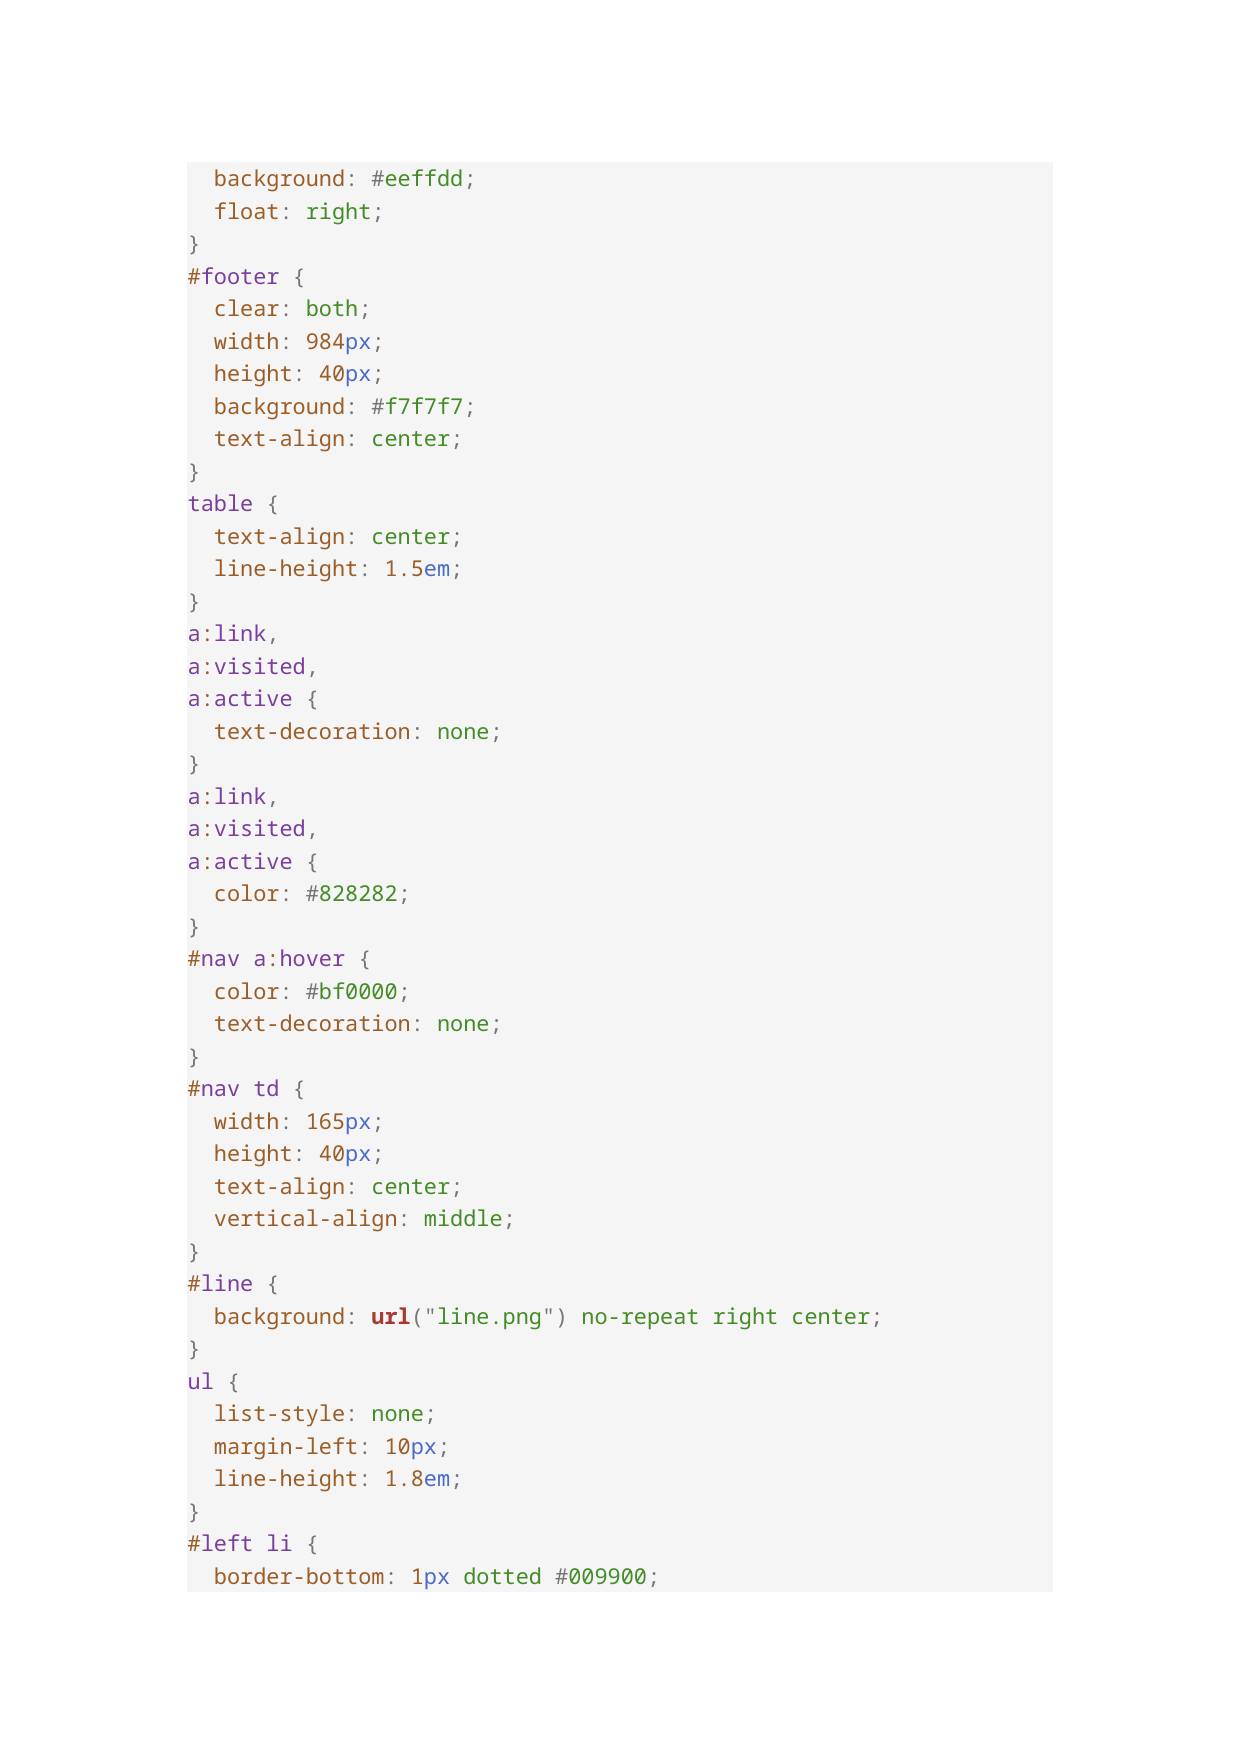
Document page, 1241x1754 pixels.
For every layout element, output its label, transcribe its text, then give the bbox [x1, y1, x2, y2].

text float: right; [187, 194, 1053, 227]
text #nav a:hover { [187, 942, 1053, 974]
text } [187, 1332, 1053, 1364]
text list-style: none; [187, 1397, 1053, 1429]
text vertical-align: middle; [187, 1202, 1053, 1234]
text height: 40px; [187, 357, 1053, 389]
text } [187, 909, 1053, 942]
text #line { [187, 1267, 1053, 1299]
text #nav td { [187, 1072, 1053, 1104]
text } [187, 584, 1053, 617]
text background: #f7f7f7; [187, 389, 1053, 422]
text height: 40px; [187, 1137, 1053, 1169]
text } [187, 1039, 1053, 1072]
text clear: both; [187, 292, 1053, 324]
text margin-left: 10px; [187, 1429, 1053, 1462]
text line-height: 1.5em; [187, 552, 1053, 584]
text ul { [187, 1364, 1053, 1397]
text a:active { [187, 844, 1053, 877]
text text-align: center; [187, 519, 1053, 552]
text } [187, 227, 1053, 259]
text border-bottom: 1px dotted #009900; [187, 1559, 1053, 1592]
text } [187, 747, 1053, 779]
text table { [187, 487, 1053, 519]
text } [187, 1234, 1053, 1267]
text a:visited, [187, 812, 1053, 844]
text #footer { [187, 259, 1053, 292]
text } [187, 454, 1053, 487]
text width: 984px; [187, 324, 1053, 357]
text text-align: center; [187, 1169, 1053, 1202]
text text-decoration: none; [187, 1007, 1053, 1039]
text background: #eeffdd; [187, 162, 1053, 194]
text a:visited, [187, 649, 1053, 682]
text a:active { [187, 682, 1053, 714]
text } [187, 1494, 1053, 1527]
text line-height: 1.8em; [187, 1462, 1053, 1494]
text #left li { [187, 1527, 1053, 1559]
text background: url("line.png") no-repeat right center; [187, 1299, 1053, 1332]
text a:link, [187, 617, 1053, 649]
text text-decoration: none; [187, 714, 1053, 747]
text width: 165px; [187, 1104, 1053, 1137]
text color: #828282; [187, 877, 1053, 909]
text text-align: center; [187, 422, 1053, 454]
text color: #bf0000; [187, 974, 1053, 1007]
text a:link, [187, 779, 1053, 812]
